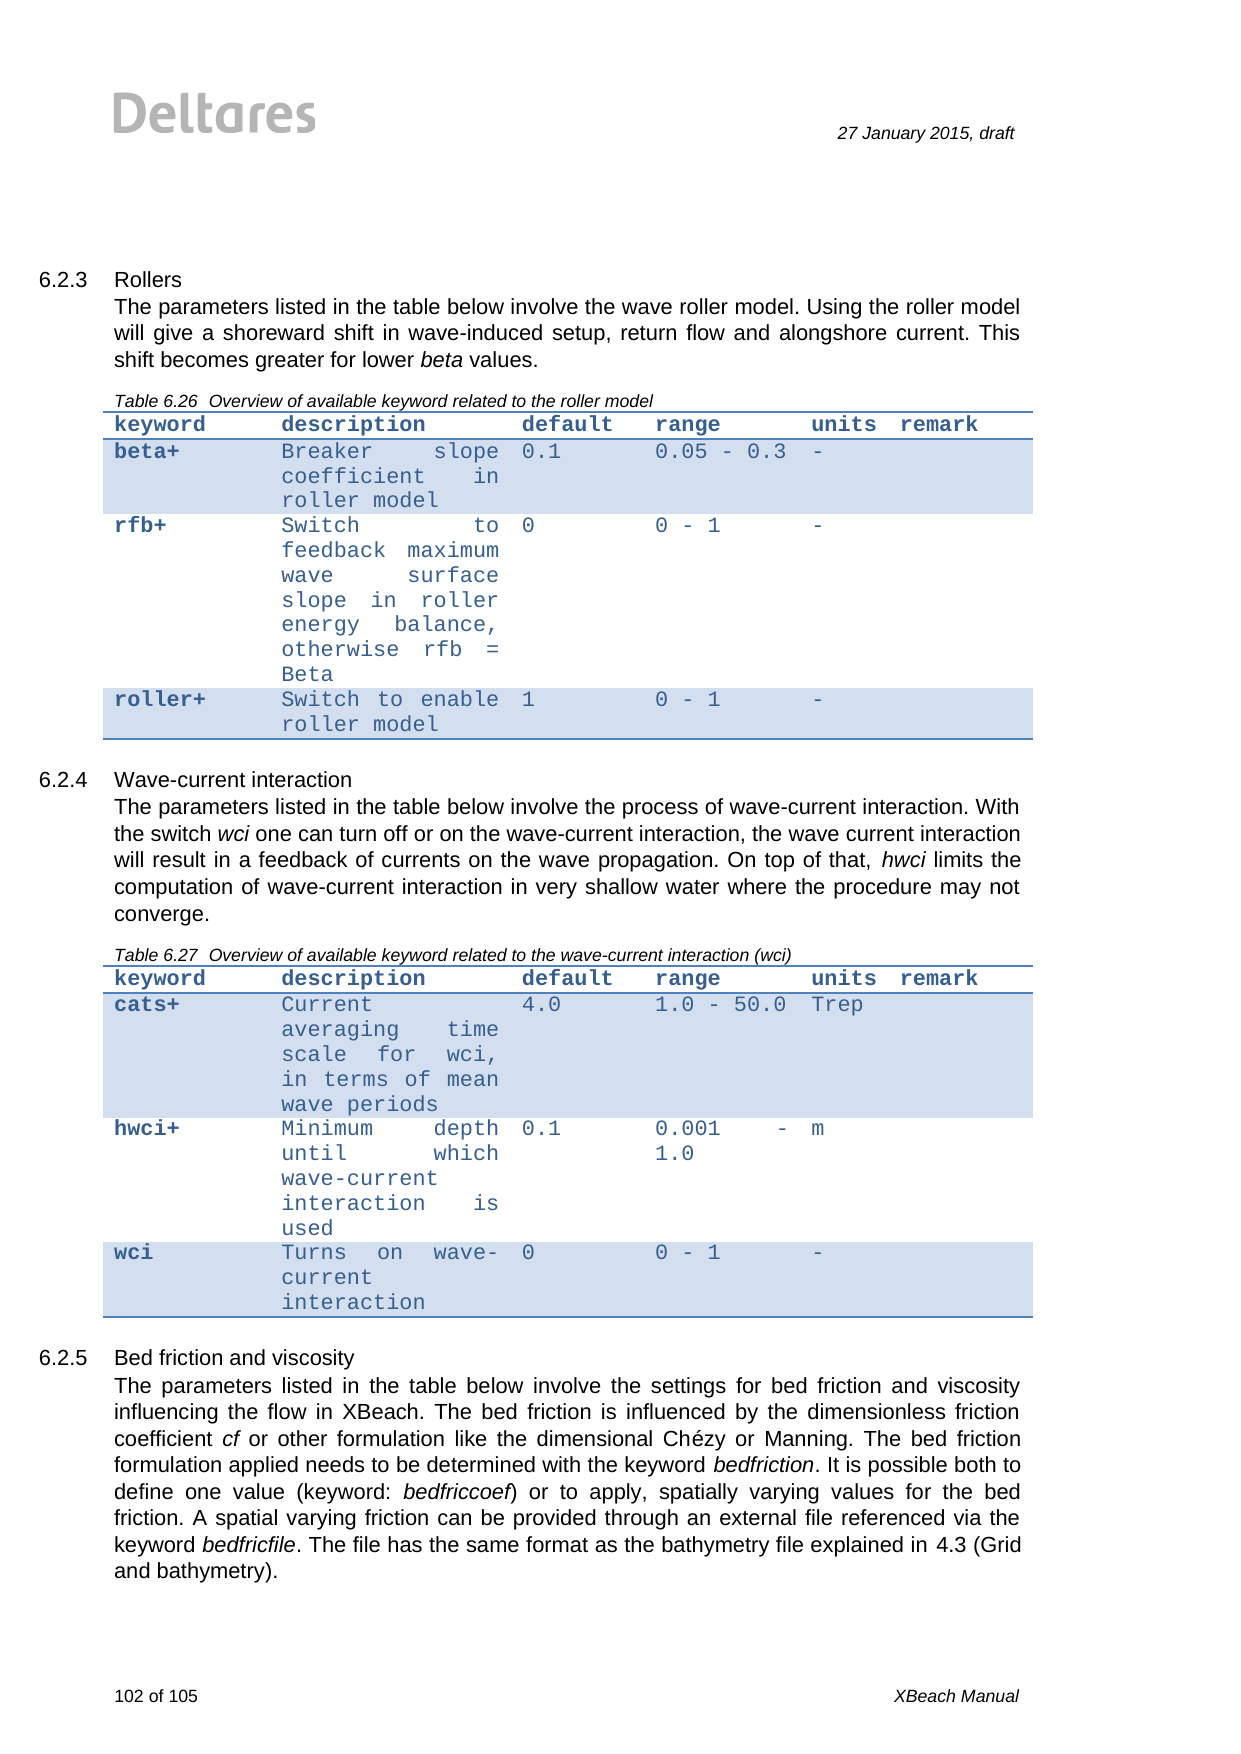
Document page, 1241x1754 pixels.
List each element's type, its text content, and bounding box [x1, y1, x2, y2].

subtitle Rollers [87, 266, 1022, 292]
subtitle Wave-current interaction [87, 766, 1022, 793]
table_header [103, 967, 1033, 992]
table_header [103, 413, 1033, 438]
text The parameters listed in the table below involve the wave roller model. Using the roller model will give a shoreward shift in wave-induced setup, return flow and alongshore current. This shift becomes greater for lower beta values. [114, 292, 1022, 372]
text The parameters listed in the table below involve the settings for bed friction and viscosity influencing the flow in XBeach. The bed friction is influenced by the dimensionless friction coefficient cf or other formulation like the dimensional Chézy or Manning. The bed friction formulation applied needs to be determined with the keyword bedfriction. It is possible both to define one value (keyword: bedfriccoef) or to apply, spatially varying values for the bed friction. A spatial varying friction can be provided through an external file referenced via the keyword bedfricfile. The file has the same format as the bathymetry file explained in 4.3 (Grid and bathymetry). [114, 1371, 1022, 1584]
text The parameters listed in the table below involve the process of wave-current interaction. With the switch wci one can turn off or on the wave-current interaction, the wave current interaction will result in a feedback of currents on the wave propagation. On top of that, hwci limits the computation of wave-current interaction in very shallow water where the procedure may not converge. [114, 793, 1022, 926]
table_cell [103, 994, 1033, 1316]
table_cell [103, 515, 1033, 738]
subtitle Bed friction and viscosity [87, 1344, 1022, 1371]
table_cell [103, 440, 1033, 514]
picture [113, 75, 315, 133]
